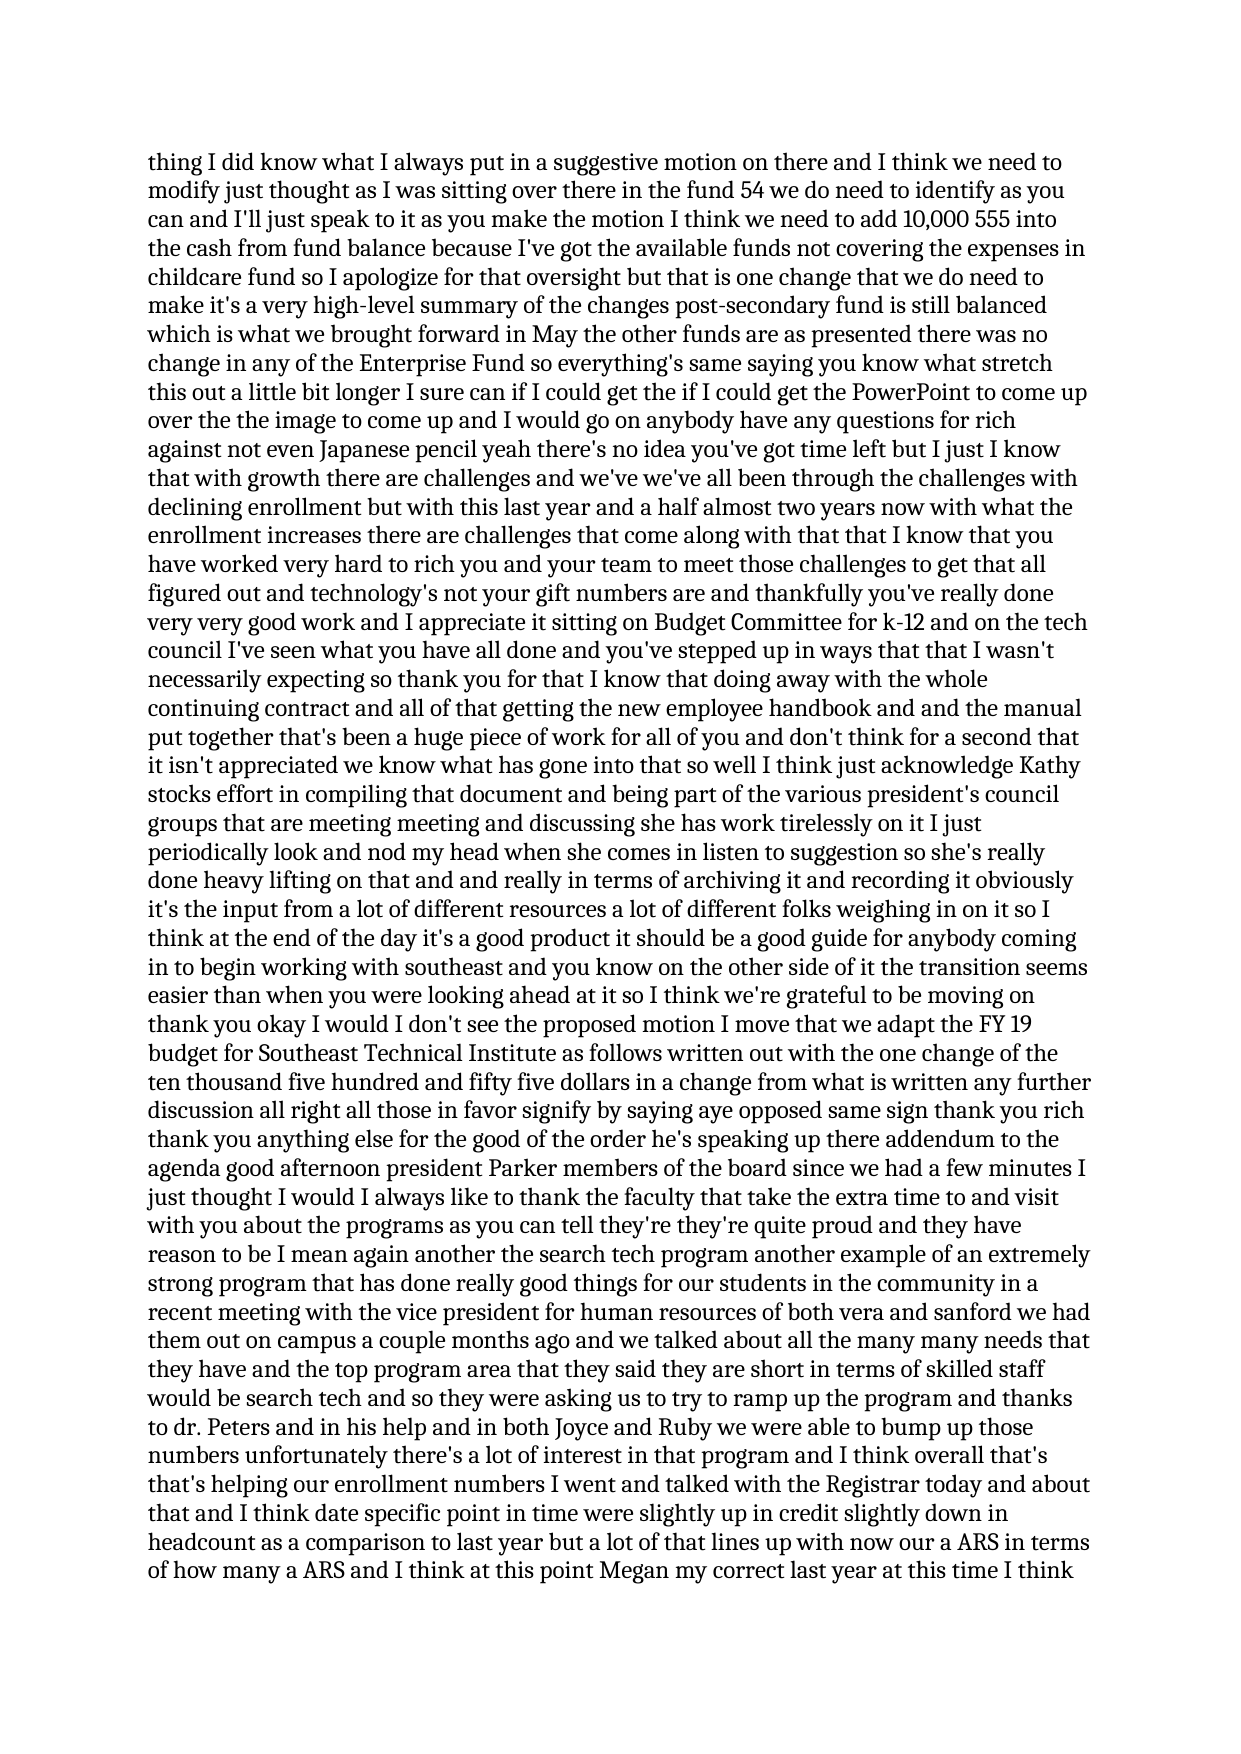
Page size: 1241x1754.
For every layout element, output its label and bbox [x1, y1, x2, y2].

text [148, 148, 1093, 1585]
